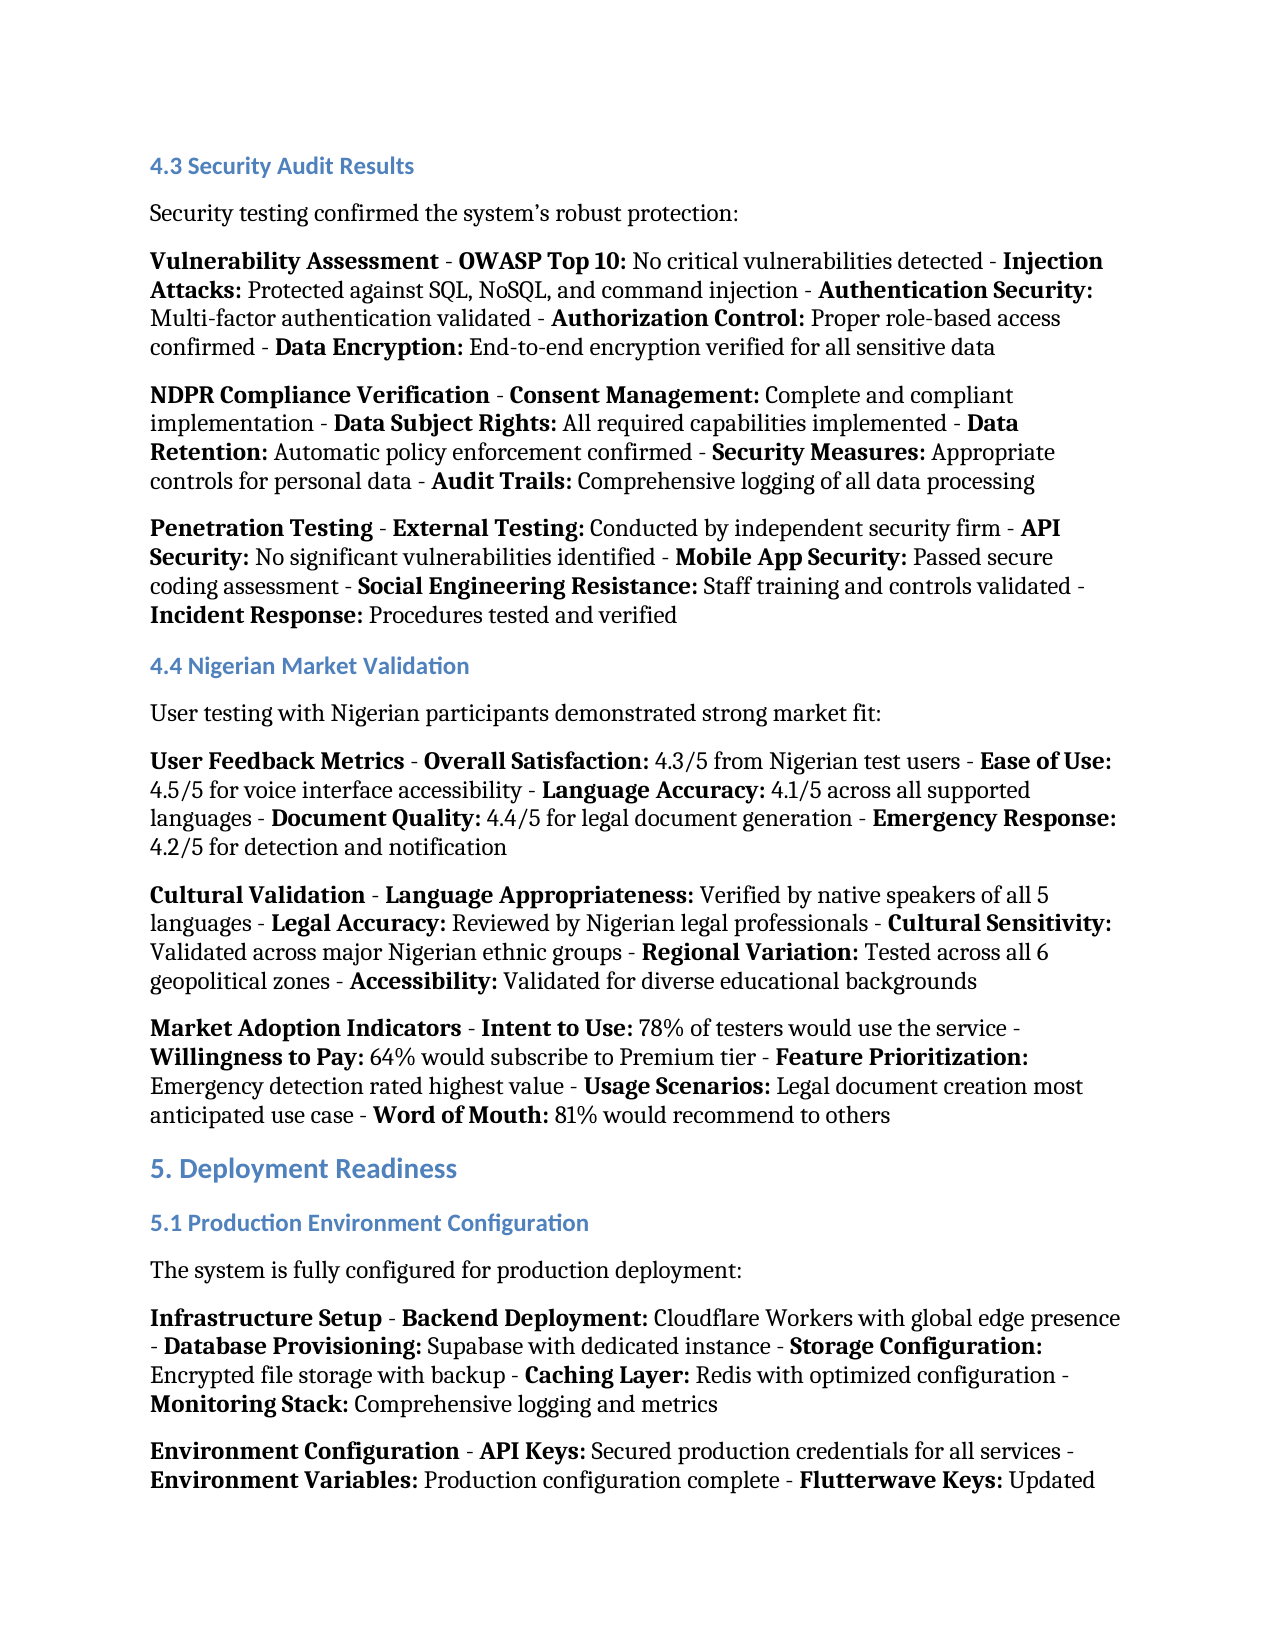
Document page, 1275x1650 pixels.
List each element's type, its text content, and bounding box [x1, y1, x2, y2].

text Vulnerability Assessment - OWASP Top 10: No critical vulnerabilities detected - Injection Attacks: Protected against SQL, NoSQL, and command injection - Authentication Security: Multi-factor authentication validated - Authorization Control: Proper role-based access confirmed - Data Encryption: End-to-end encryption verified for all sensitive data [150, 247, 1125, 362]
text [150, 1437, 1125, 1495]
text Market Adoption Indicators - Intent to Use: 78% of testers would use the service - Willingness to Pay: 64% would subscribe to Premium tier - Feature Prioritization: Emergency detection rated highest value - Usage Scenarios: Legal document creation most anticipated use case - Word of Mouth: 81% would recommend to others [150, 1014, 1125, 1129]
subtitle 4.3 Security Audit Results [150, 150, 1125, 181]
text User testing with Nigerian participants demonstrated strong market fit: [150, 699, 1125, 728]
subtitle 5. Deployment Readiness [150, 1150, 1125, 1186]
subtitle 5.1 Production Environment Configuration [150, 1207, 1125, 1237]
text Cultural Validation - Language Appropriateness: Verified by native speakers of all 5 languages - Legal Accuracy: Reviewed by Nigerian legal professionals - Cultural Sensitivity: Validated across major Nigerian ethnic groups - Regional Variation: Tested across all 6 geopolitical zones - Accessibility: Validated for diverse educational backgrounds [150, 881, 1125, 996]
text NDPR Compliance Verification - Consent Management: Complete and compliant implementation - Data Subject Rights: All required capabilities implemented - Data Retention: Automatic policy enforcement confirmed - Security Measures: Appropriate controls for personal data - Audit Trails: Comprehensive logging of all data processing [150, 381, 1125, 496]
text Infrastructure Setup - Backend Deployment: Cloudflare Workers with global edge presence - Database Provisioning: Supabase with dedicated instance - Storage Configuration: Encrypted file storage with backup - Caching Layer: Redis with optimized configuration - Monitoring Stack: Comprehensive logging and metrics [150, 1303, 1125, 1418]
text User Feedback Metrics - Overall Satisfaction: 4.3/5 from Nigerian test users - Ease of Use: 4.5/5 for voice interface accessibility - Language Accuracy: 4.1/5 across all supported languages - Document Quality: 4.4/5 for legal document generation - Emergency Response: 4.2/5 for detection and notification [150, 747, 1125, 862]
subtitle 4.4 Nigerian Market Validation [150, 650, 1125, 681]
text Penetration Testing - External Testing: Conducted by independent security firm - API Security: No significant vulnerabilities identified - Mobile App Security: Passed secure coding assessment - Social Engineering Resistance: Staff training and controls validated - Incident Response: Procedures tested and verified [150, 514, 1125, 629]
text The system is fully configured for production deployment: [150, 1256, 1125, 1285]
text Security testing confirmed the system’s robust protection: [150, 199, 1125, 228]
